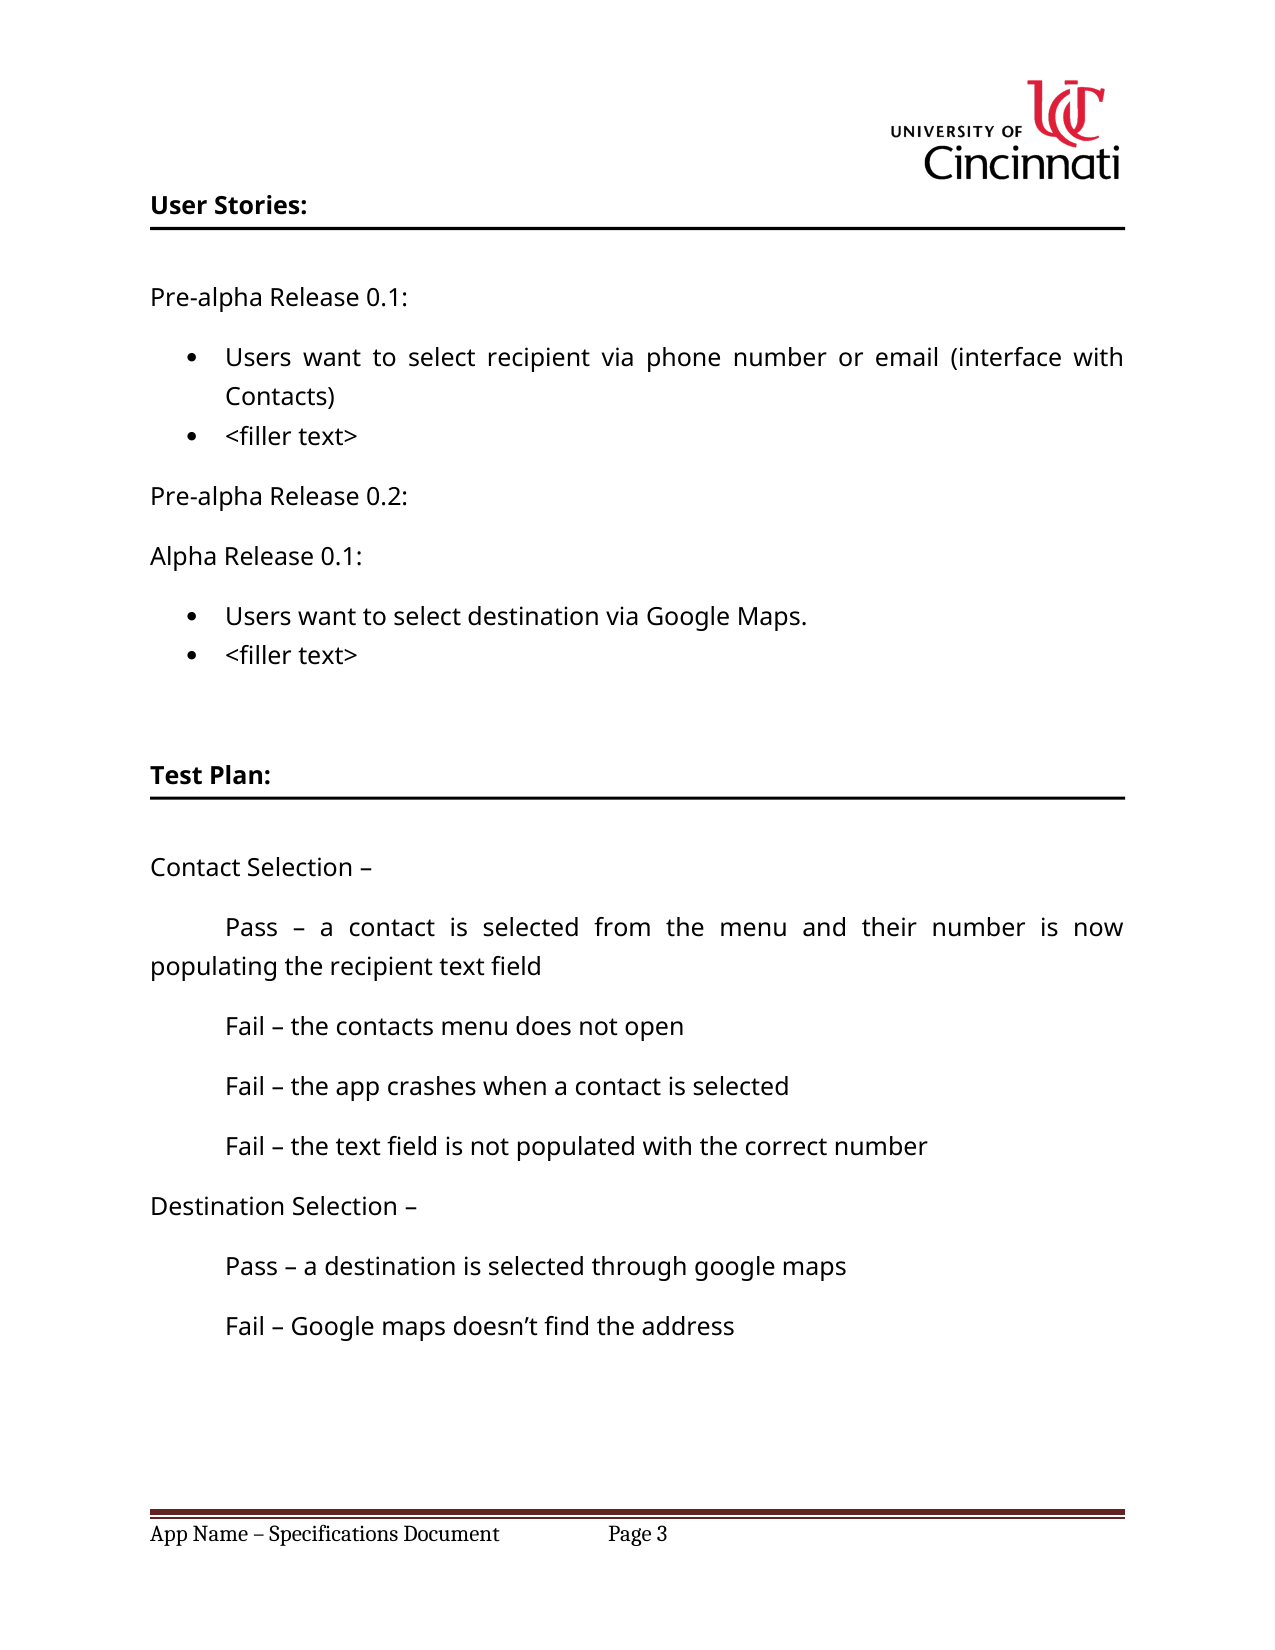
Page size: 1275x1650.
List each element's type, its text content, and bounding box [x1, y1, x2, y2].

picture [886, 75, 1125, 188]
list <filler text> [187, 637, 1125, 671]
text Alpha Release 0.1: [150, 538, 1125, 572]
text Test Plan: [150, 757, 1125, 791]
list Users want to select recipient via phone number or email (interface with Contacts) [187, 340, 1125, 413]
text Pass – a destination is selected through google maps [150, 1249, 1125, 1283]
text Fail – the app crashes when a contact is selected [150, 1069, 1125, 1103]
list <filler text> [187, 418, 1125, 452]
text Fail – the contacts menu does not open [150, 1009, 1125, 1043]
text Pre-alpha Release 0.2: [150, 478, 1125, 512]
text Fail – the text field is not populated with the correct number [150, 1129, 1125, 1163]
text Pre-alpha Release 0.1: [150, 280, 1125, 314]
text User Stories: [150, 188, 1125, 222]
text Contact Selection – [150, 849, 1125, 884]
text Fail – Google maps doesn’t find the address [150, 1309, 1125, 1343]
text Destination Selection – [150, 1189, 1125, 1223]
list Users want to select destination via Google Maps. [187, 598, 1125, 632]
text Pass – a contact is selected from the menu and their number is now populating the recipient text field [150, 909, 1125, 983]
